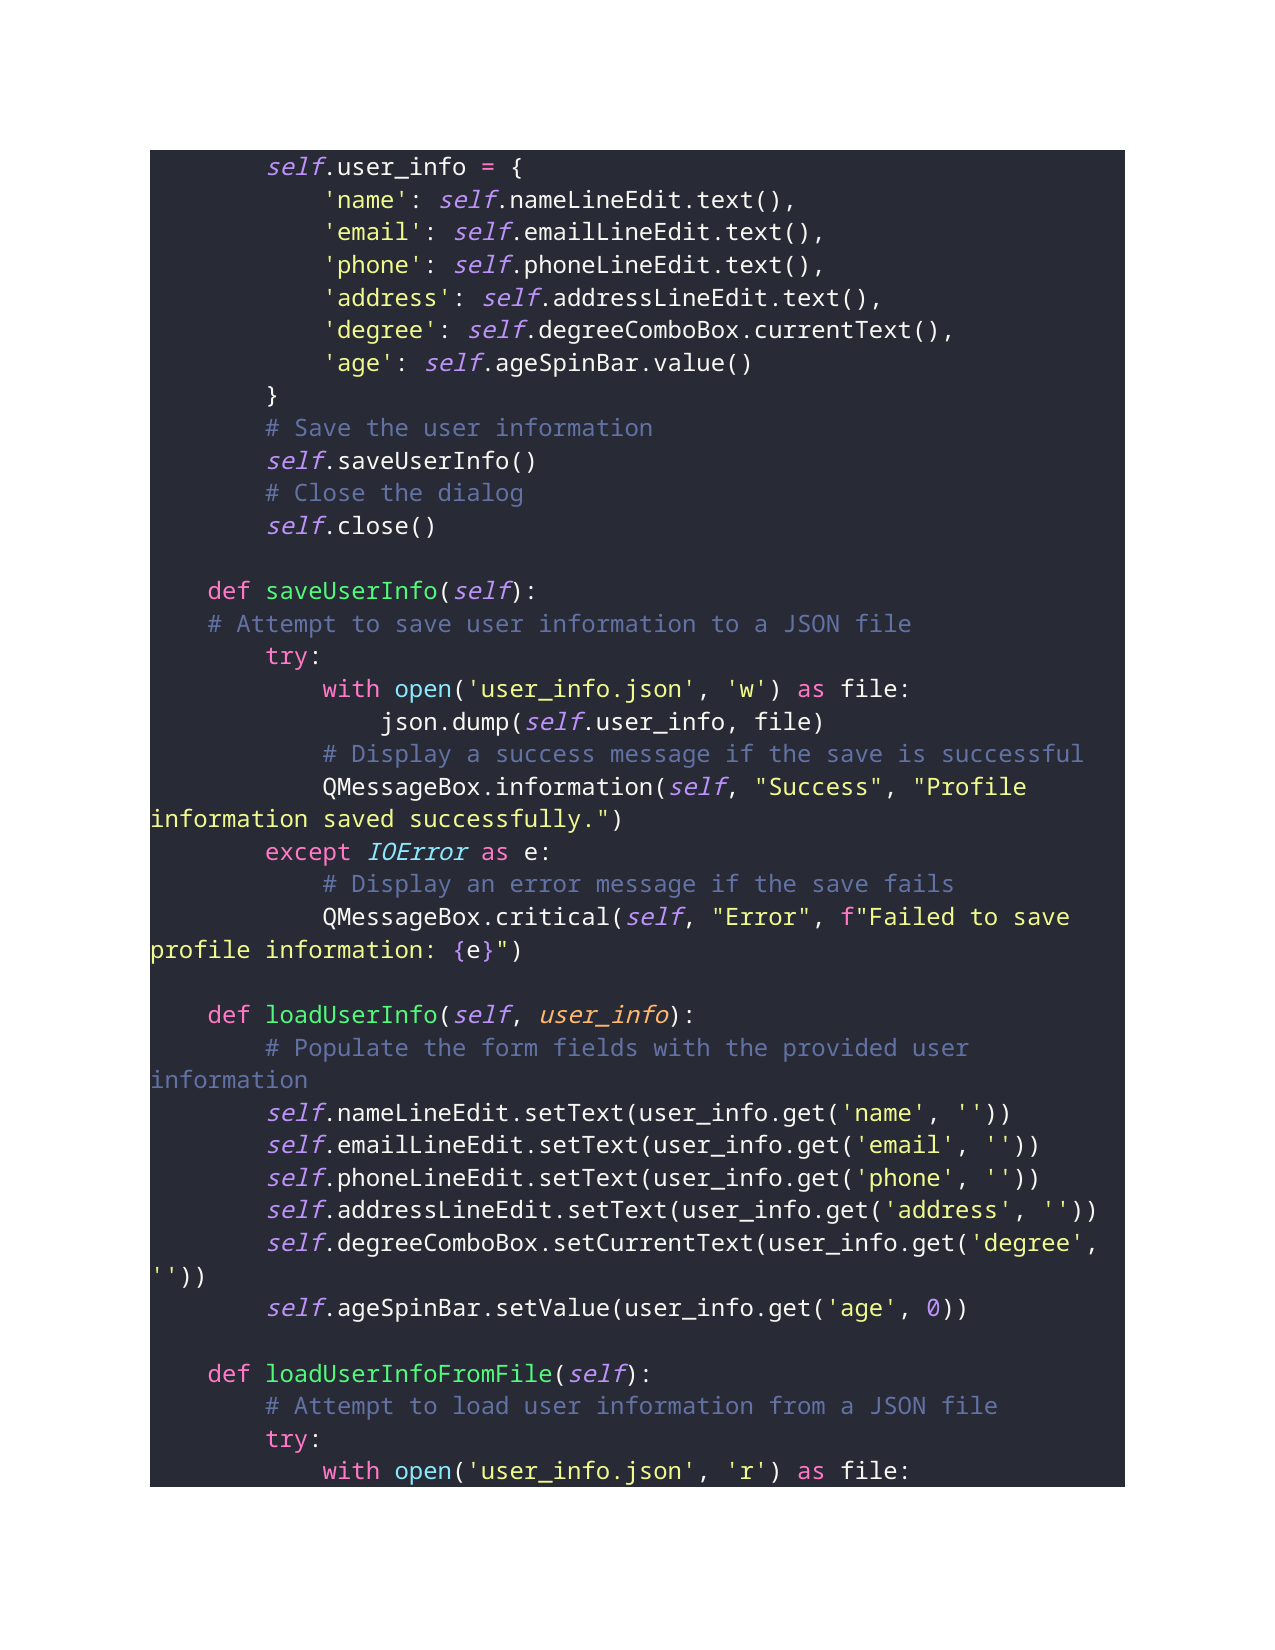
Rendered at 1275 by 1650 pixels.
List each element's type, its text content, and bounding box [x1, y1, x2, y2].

text # Attempt to save user information to a JSON file [150, 606, 1125, 639]
text # Attempt to load user information from a JSON file [150, 1389, 1125, 1422]
text self.ageSpinBar.setValue(user_info.get('age', 0)) [150, 1291, 1125, 1324]
text with open('user_info.json', 'r') as file: [150, 1454, 1125, 1487]
text 'age': self.ageSpinBar.value() [150, 346, 1125, 378]
text self.close() [150, 509, 1125, 541]
text 'degree': self.degreeComboBox.currentText(), [150, 313, 1125, 346]
text try: [150, 1422, 1125, 1454]
text } [150, 378, 1125, 411]
text self.phoneLineEdit.setText(user_info.get('phone', '')) [150, 1161, 1125, 1193]
text 'address': self.addressLineEdit.text(), [150, 280, 1125, 313]
text except IOError as e: [150, 835, 1125, 867]
text # Populate the form fields with the provided user information [150, 1030, 1125, 1096]
text # Save the user information [150, 411, 1125, 443]
text # Display an error message if the save fails [150, 867, 1125, 900]
text def loadUserInfoFromFile(self): [150, 1356, 1125, 1389]
text QMessageBox.critical(self, "Error", f"Failed to save profile information: {e}") [150, 900, 1125, 965]
text self.degreeComboBox.setCurrentText(user_info.get('degree', '')) [150, 1226, 1125, 1291]
text 'phone': self.phoneLineEdit.text(), [150, 248, 1125, 280]
text self.emailLineEdit.setText(user_info.get('email', '')) [150, 1128, 1125, 1161]
text self.user_info = { [150, 150, 1125, 183]
text QMessageBox.information(self, "Success", "Profile information saved successfully.") [150, 769, 1125, 835]
text self.nameLineEdit.setText(user_info.get('name', '')) [150, 1096, 1125, 1128]
text def loadUserInfo(self, user_info): [150, 998, 1125, 1030]
text # Close the dialog [150, 476, 1125, 509]
text with open('user_info.json', 'w') as file: [150, 672, 1125, 704]
text json.dump(self.user_info, file) [150, 704, 1125, 737]
text 'name': self.nameLineEdit.text(), [150, 183, 1125, 215]
text self.addressLineEdit.setText(user_info.get('address', '')) [150, 1193, 1125, 1226]
text 'email': self.emailLineEdit.text(), [150, 215, 1125, 248]
text try: [150, 639, 1125, 672]
text def saveUserInfo(self): [150, 574, 1125, 606]
text self.saveUserInfo() [150, 443, 1125, 476]
text # Display a success message if the save is successful [150, 737, 1125, 769]
